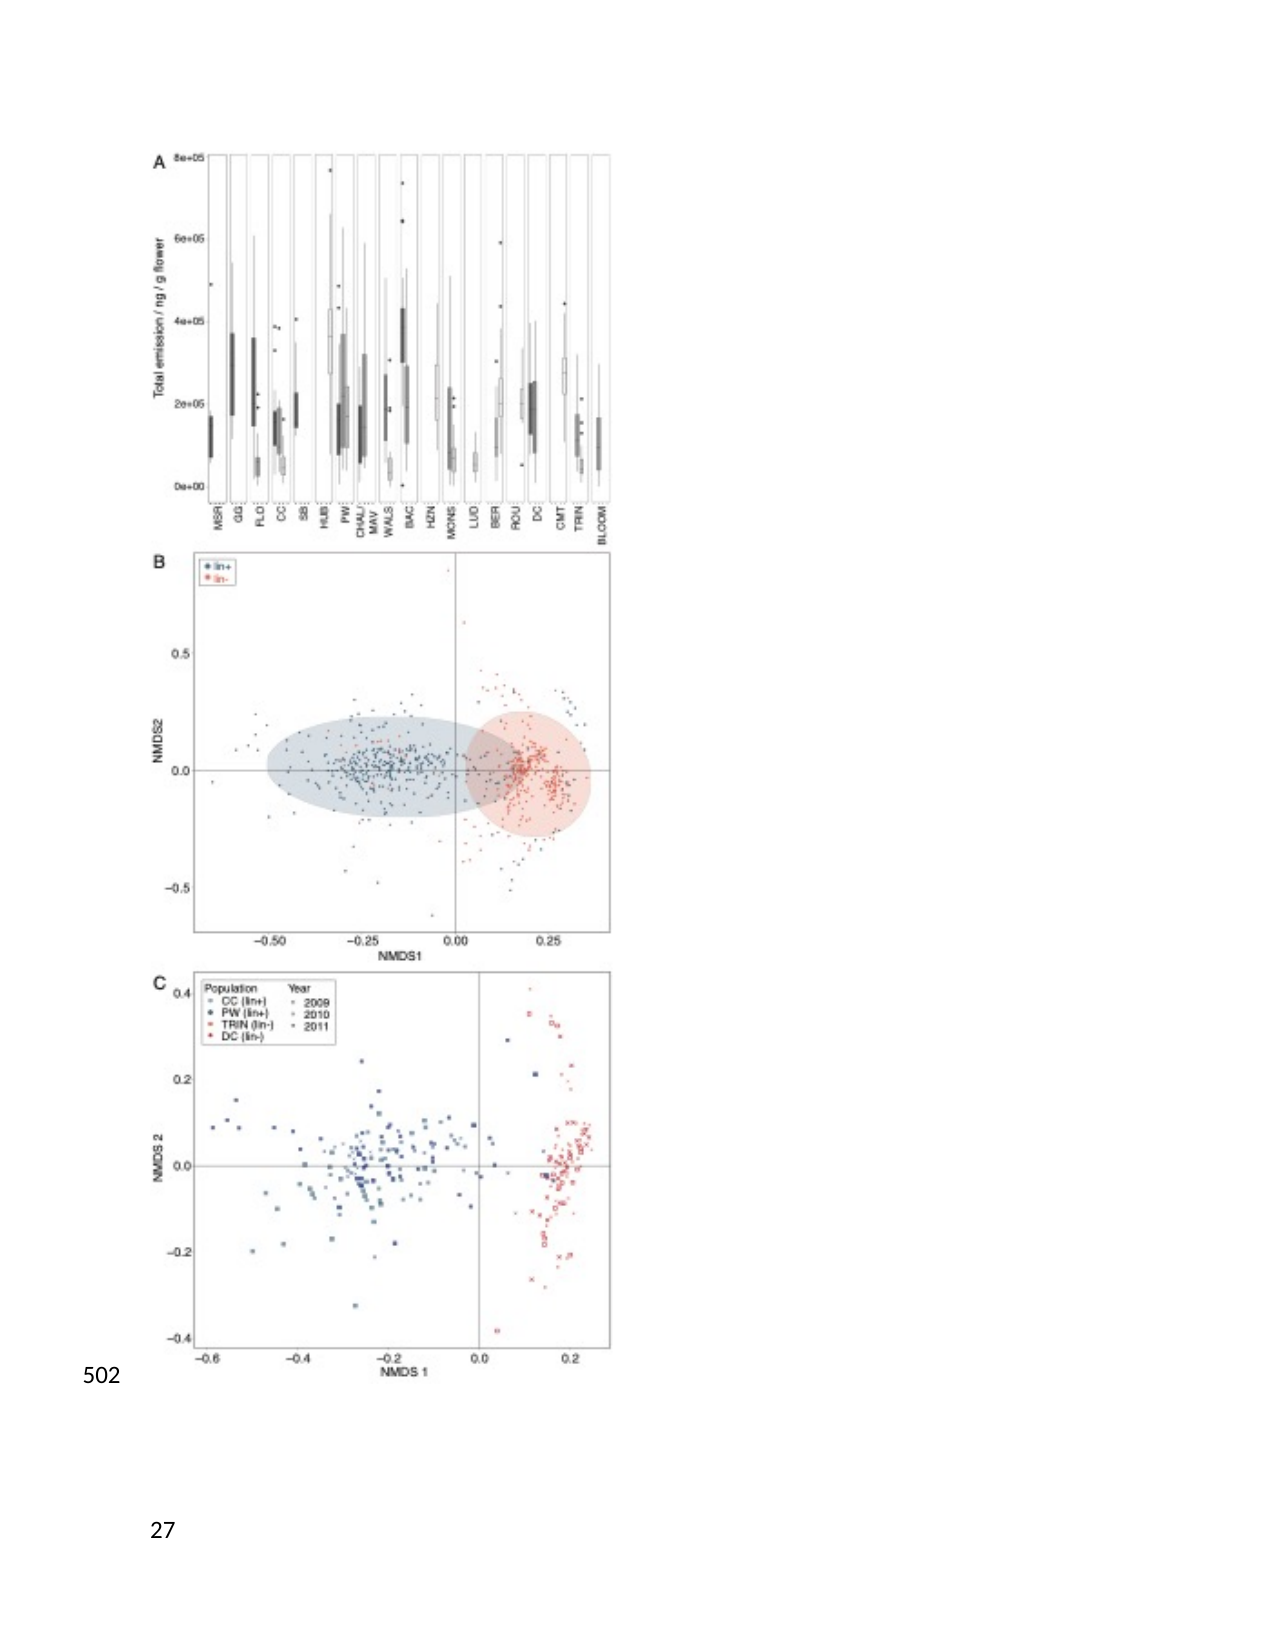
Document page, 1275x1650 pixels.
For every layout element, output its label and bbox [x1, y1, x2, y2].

picture [150, 150, 613, 1384]
